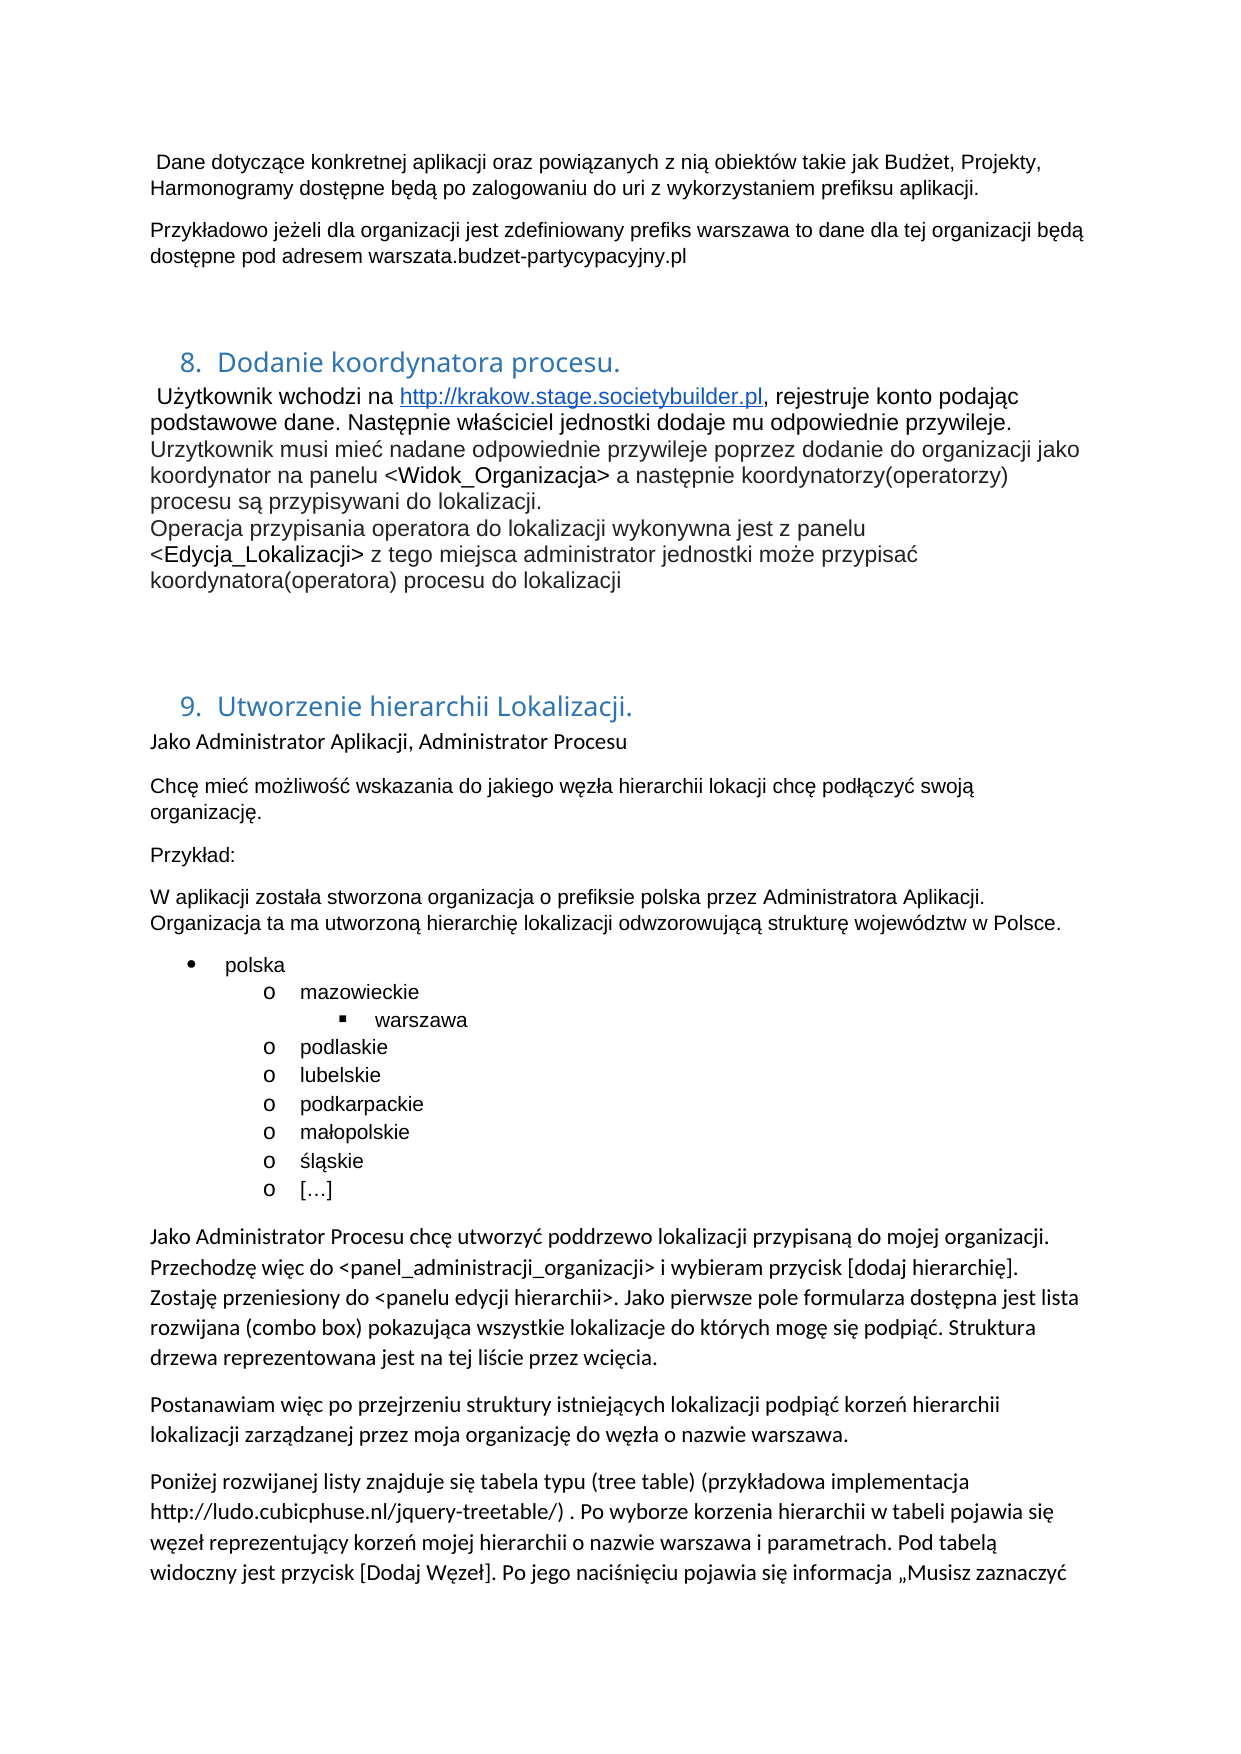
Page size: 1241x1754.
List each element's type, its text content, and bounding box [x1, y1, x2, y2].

list śląskie [262, 1149, 1090, 1175]
text Operacja przypisania operatora do lokalizacji wykonywna jest z panelu [150, 514, 1090, 541]
text Jako Administrator Procesu chcę utworzyć poddrzewo lokalizacji przypisaną do mojej organizacji. Przechodzę więc do <panel_administracji_organizacji> i wybieram przycisk [dodaj hierarchię]. Zostaję przeniesiony do <panelu edycji hierarchii>. Jako pierwsze pole formularza dostępna jest lista rozwijana (combo box) pokazująca wszystkie lokalizacje do których mogę się podpiąć. Struktura drzewa reprezentowana jest na tej liście przez wcięcia. [150, 1222, 1090, 1371]
subtitle Dodanie koordynatora procesu. [179, 343, 1090, 380]
list polska [187, 953, 1090, 978]
text <Edycja_Lokalizacji> z tego miejsca administrator jednostki może przypisać koordynatora(operatora) procesu do lokalizacji [150, 541, 1090, 594]
text Przykład: [150, 842, 1090, 866]
list małopolskie [262, 1120, 1090, 1147]
list podkarpackie [262, 1092, 1090, 1118]
list […] [262, 1177, 1090, 1204]
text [150, 1467, 1090, 1586]
text Postanawiam więc po przejrzeniu struktury istniejących lokalizacji podpiąć korzeń hierarchii lokalizacji zarządzanej przez moja organizację do węzła o nazwie warszawa. [150, 1390, 1090, 1448]
list mazowieckie [262, 979, 1090, 1006]
text Chcę mieć możliwość wskazania do jakiego węzła hierarchii lokacji chcę podłączyć swoją organizację. [150, 774, 1090, 824]
text Przykładowo jeżeli dla organizacji jest zdefiniowany prefiks warszawa to dane dla tej organizacji będą dostępne pod adresem warszata.budzet-partycypacyjny.pl [150, 218, 1090, 324]
subtitle Utworzenie hierarchii Lokalizacji. [179, 687, 1090, 724]
text Urzytkownik musi mieć nadane odpowiednie przywileje poprzez dodanie do organizacji jako koordynator na panelu <Widok_Organizacja> a następnie koordynatorzy(operatorzy) procesu są przypisywani do lokalizacji. [150, 436, 1090, 514]
list lubelskie [262, 1063, 1090, 1089]
text Dane dotyczące konkretnej aplikacji oraz powiązanych z nią obiektów takie jak Budżet, Projekty, Harmonogramy dostępne będą po zalogowaniu do uri z wykorzystaniem prefiksu aplikacji. [150, 150, 1090, 200]
list podlaskie [262, 1034, 1090, 1061]
text W aplikacji została stworzona organizacja o prefiksie polska przez Administratora Aplikacji. Organizacja ta ma utworzoną hierarchię lokalizacji odwzorowującą strukturę województw w Polsce. [150, 885, 1090, 935]
text Jako Administrator Aplikacji, Administrator Procesu [150, 727, 1090, 755]
list warszawa [337, 1008, 1090, 1033]
